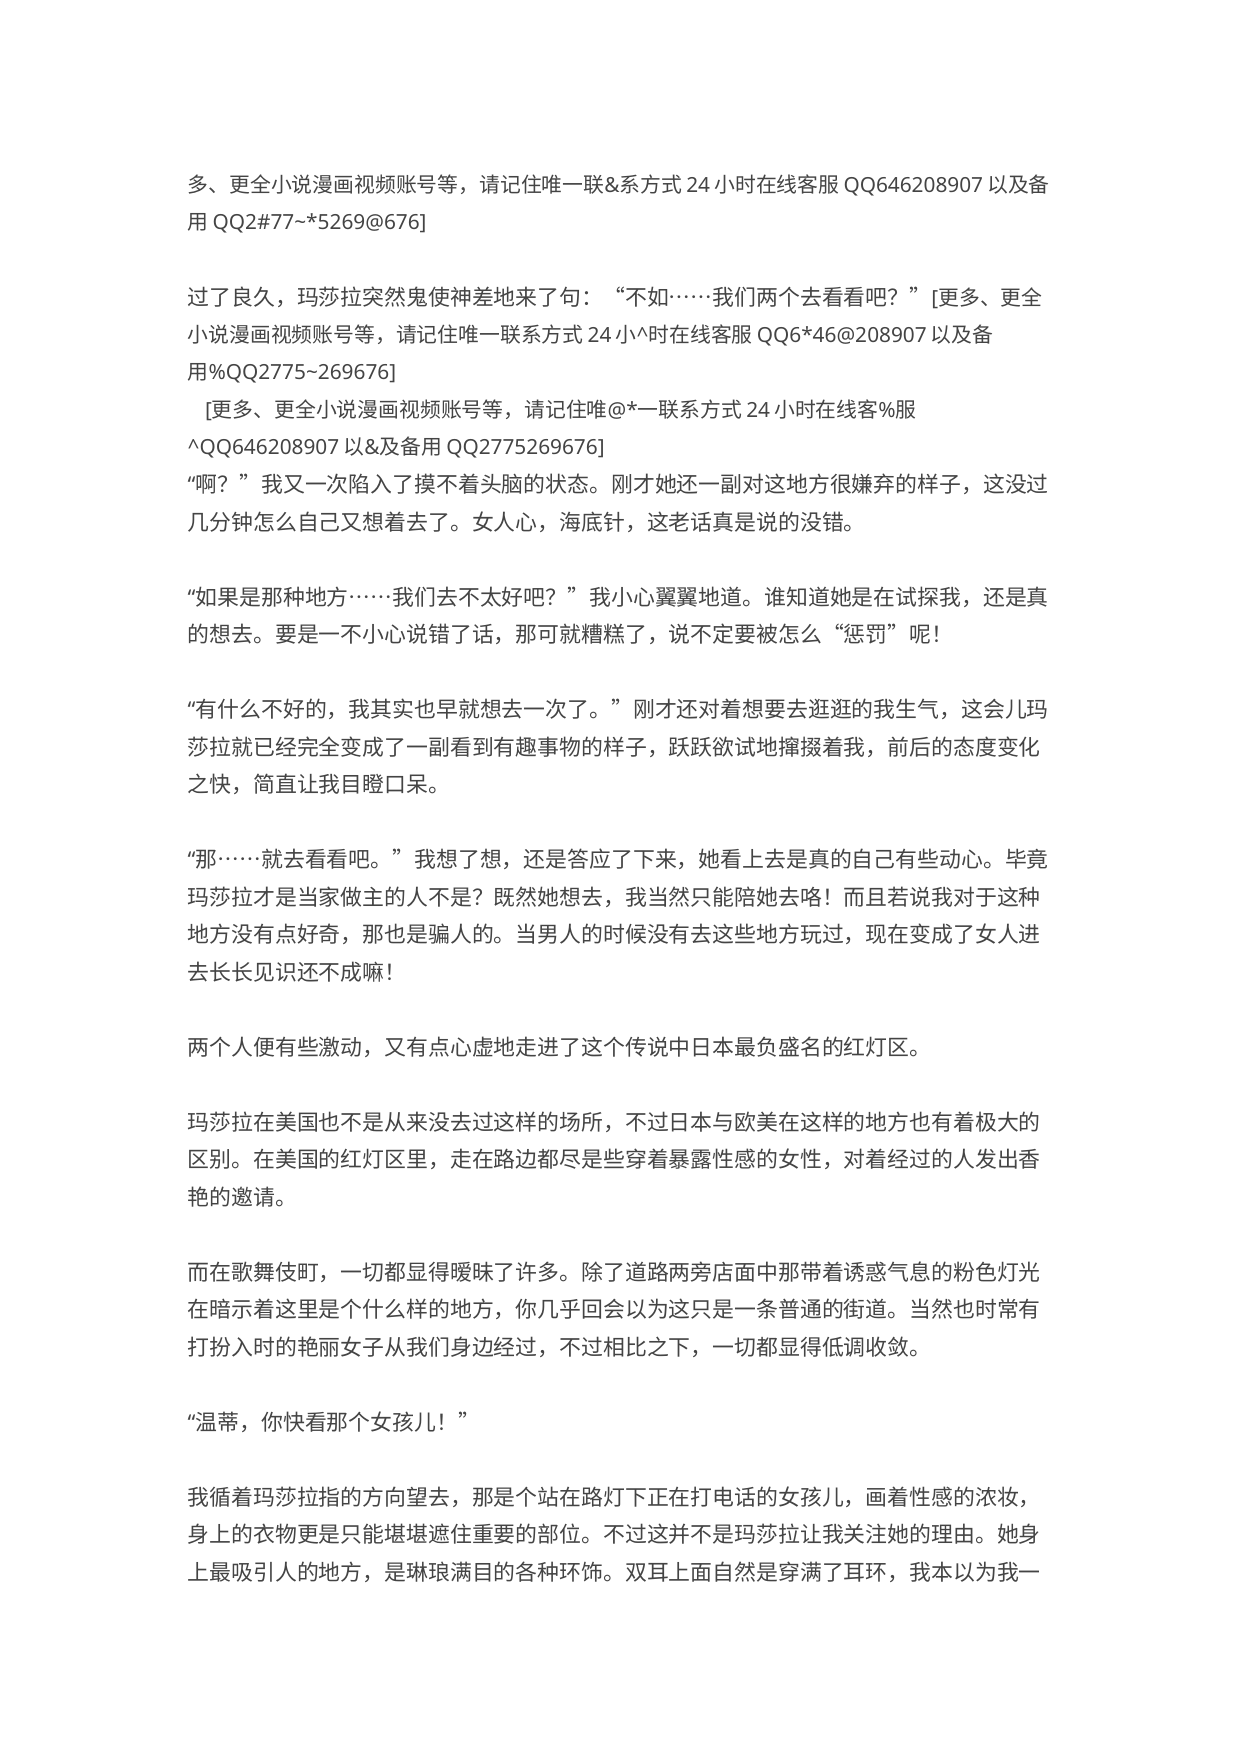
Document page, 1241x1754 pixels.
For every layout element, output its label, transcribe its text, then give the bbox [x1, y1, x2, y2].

text “啊？”我又一次陷入了摸不着头脑的状态。刚才她还一副对这地方很嫌弃的样子，这没过几分钟怎么自己又想着去了。女人心，海底针，这老话真是说的没错。 [187, 464, 1053, 539]
text 两个人便有些激动，又有点心虚地走进了这个传说中日本最负盛名的红灯区。 [187, 1027, 1053, 1064]
text 过了良久，玛莎拉突然鬼使神差地来了句：“不如……我们两个去看看吧？”[更多、更全小说漫画视频账号等，请记住唯一联系方式24小^时在线客服QQ6*46@208907以及备用%QQ2775~269676] [187, 277, 1053, 389]
text “如果是那种地方……我们去不太好吧？”我小心翼翼地道。谁知道她是在试探我，还是真的想去。要是一不小心说错了话，那可就糟糕了，说不定要被怎么“惩罚”呢！ [187, 577, 1053, 652]
text 玛莎拉在美国也不是从来没去过这样的场所，不过日本与欧美在这样的地方也有着极大的区别。在美国的红灯区里，走在路边都尽是些穿着暴露性感的女性，对着经过的人发出香艳的邀请。 [187, 1102, 1053, 1214]
text “那……就去看看吧。”我想了想，还是答应了下来，她看上去是真的自己有些动心。毕竟玛莎拉才是当家做主的人不是？既然她想去，我当然只能陪她去咯！而且若说我对于这种地方没有点好奇，那也是骗人的。当男人的时候没有去这些地方玩过，现在变成了女人进去长长见识还不成嘛！ [187, 839, 1053, 989]
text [187, 164, 1053, 239]
text 而在歌舞伎町，一切都显得暧昧了许多。除了道路两旁店面中那带着诱惑气息的粉色灯光在暗示着这里是个什么样的地方，你几乎回会以为这只是一条普通的街道。当然也时常有打扮入时的艳丽女子从我们身边经过，不过相比之下，一切都显得低调收敛。 [187, 1252, 1053, 1364]
text “温蒂，你快看那个女孩儿！” [187, 1402, 1053, 1439]
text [187, 1477, 1053, 1589]
text [更多、更全小说漫画视频账号等，请记住唯@*一联系方式24小时在线客%服^QQ646208907以&及备用QQ2775269676] [187, 389, 1053, 464]
text “有什么不好的，我其实也早就想去一次了。”刚才还对着想要去逛逛的我生气，这会儿玛莎拉就已经完全变成了一副看到有趣事物的样子，跃跃欲试地撺掇着我，前后的态度变化之快，简直让我目瞪口呆。 [187, 689, 1053, 802]
